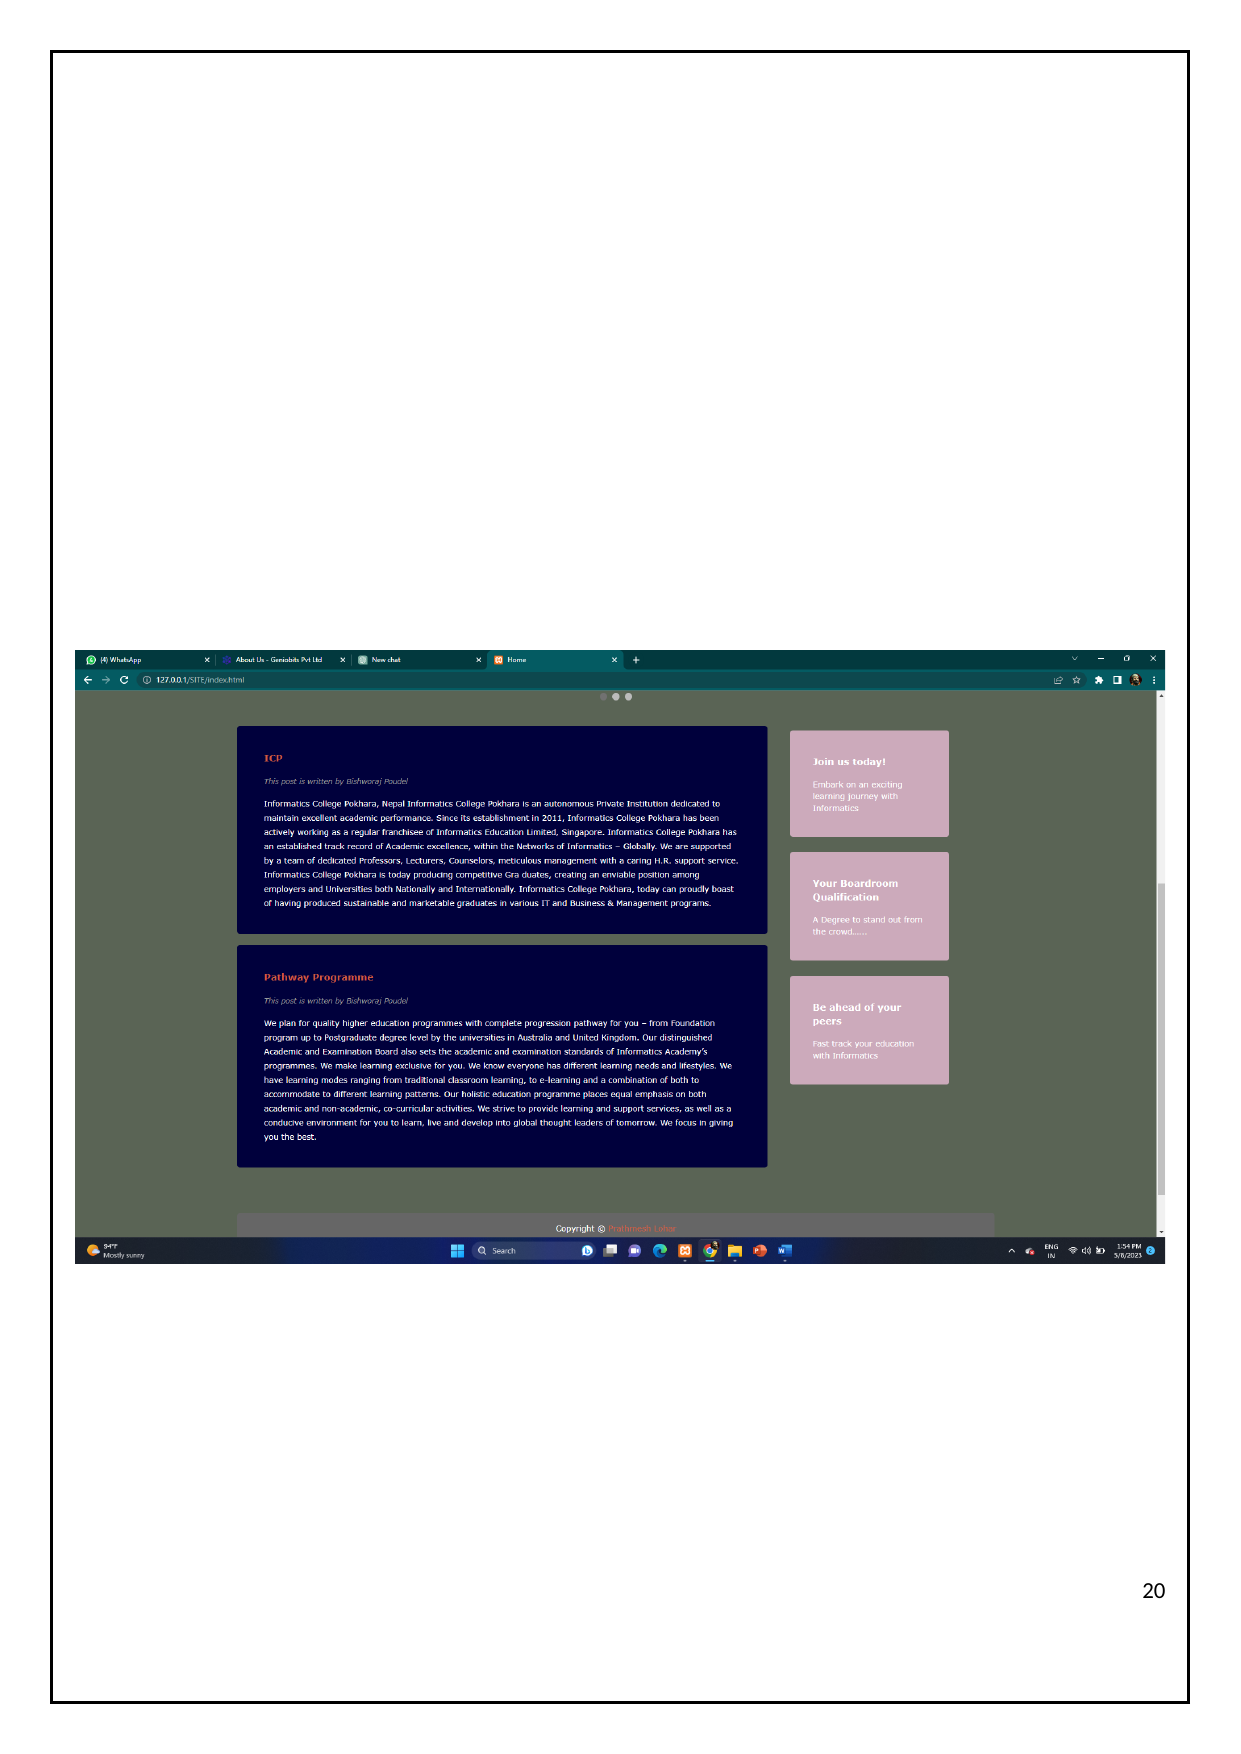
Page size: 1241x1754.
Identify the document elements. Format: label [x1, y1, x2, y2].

picture [75, 650, 1166, 1264]
